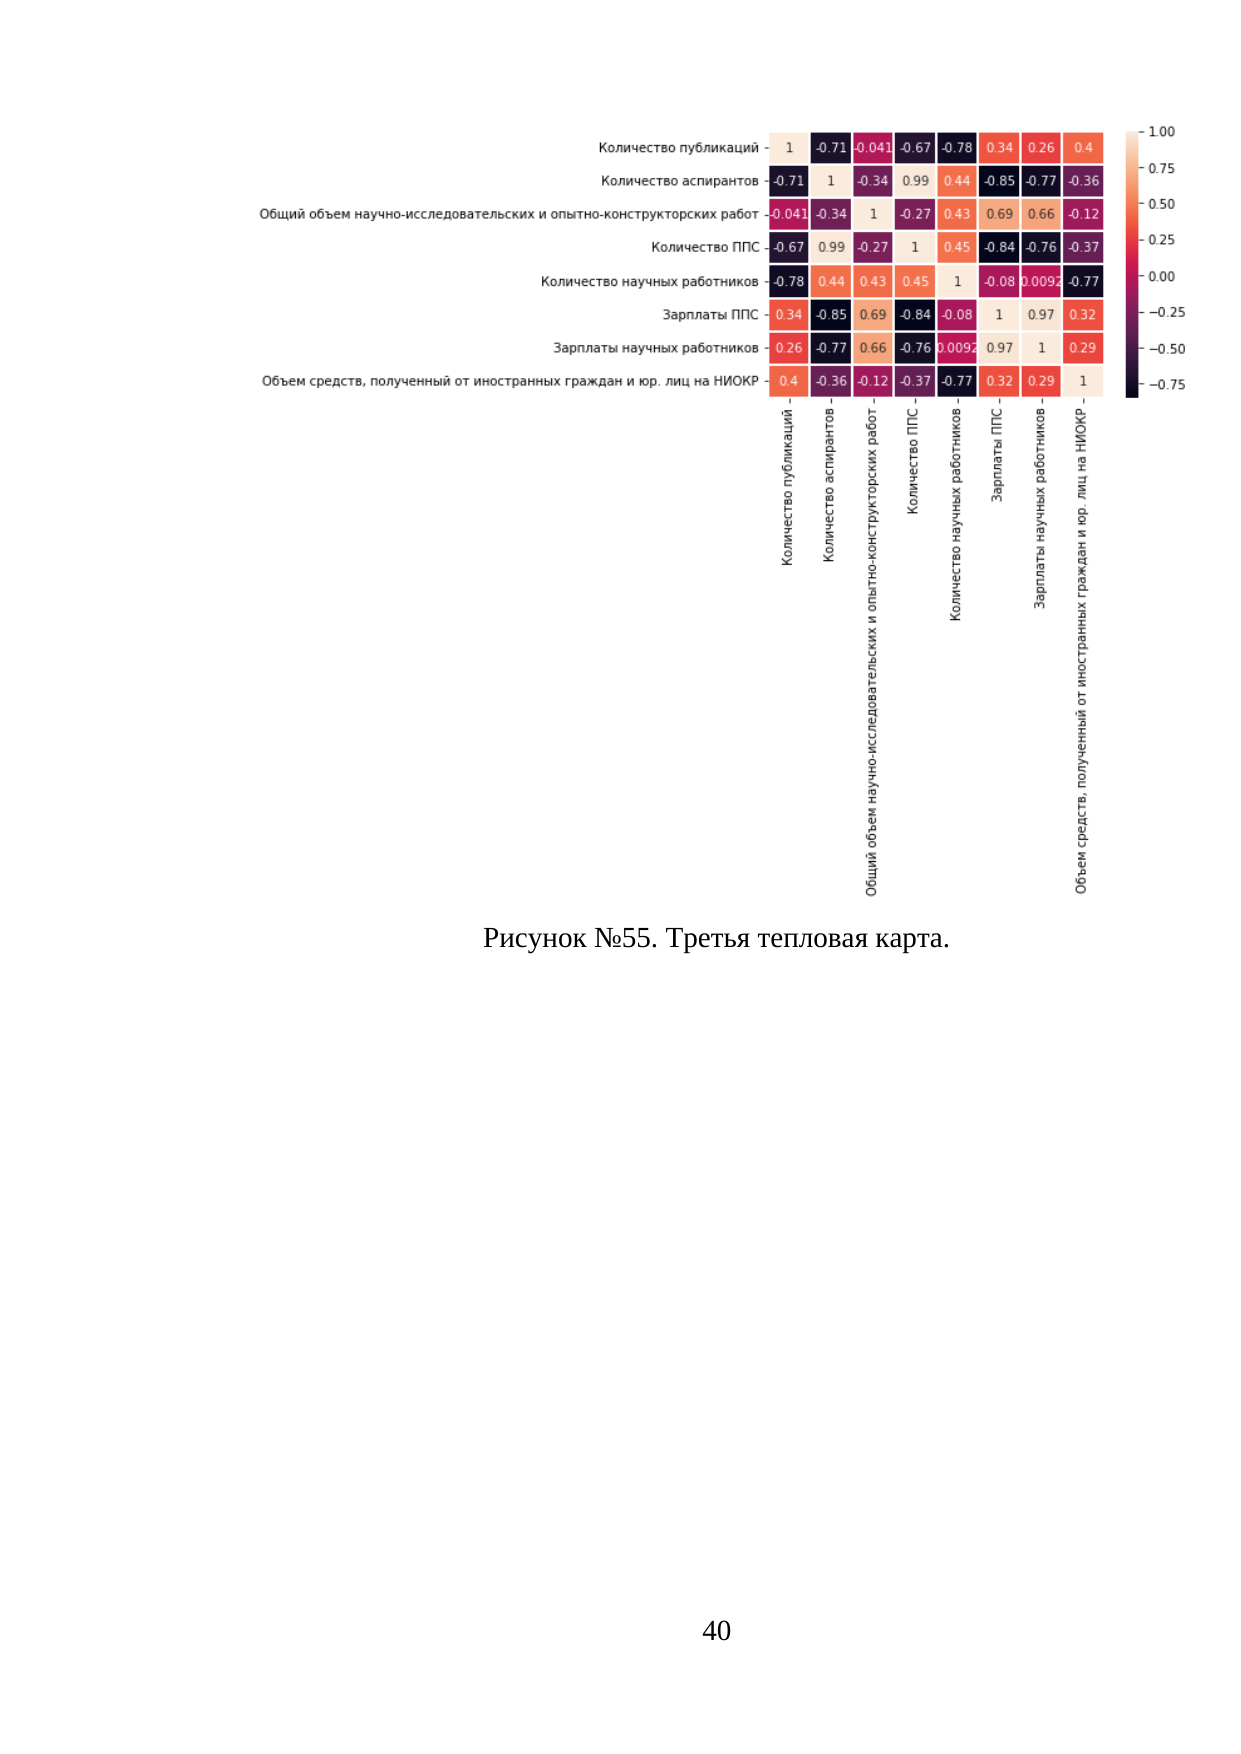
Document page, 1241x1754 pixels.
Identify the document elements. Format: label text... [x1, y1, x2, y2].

picture [252, 118, 1195, 904]
text Рисунок №55. Третья тепловая карта. [178, 920, 1181, 953]
